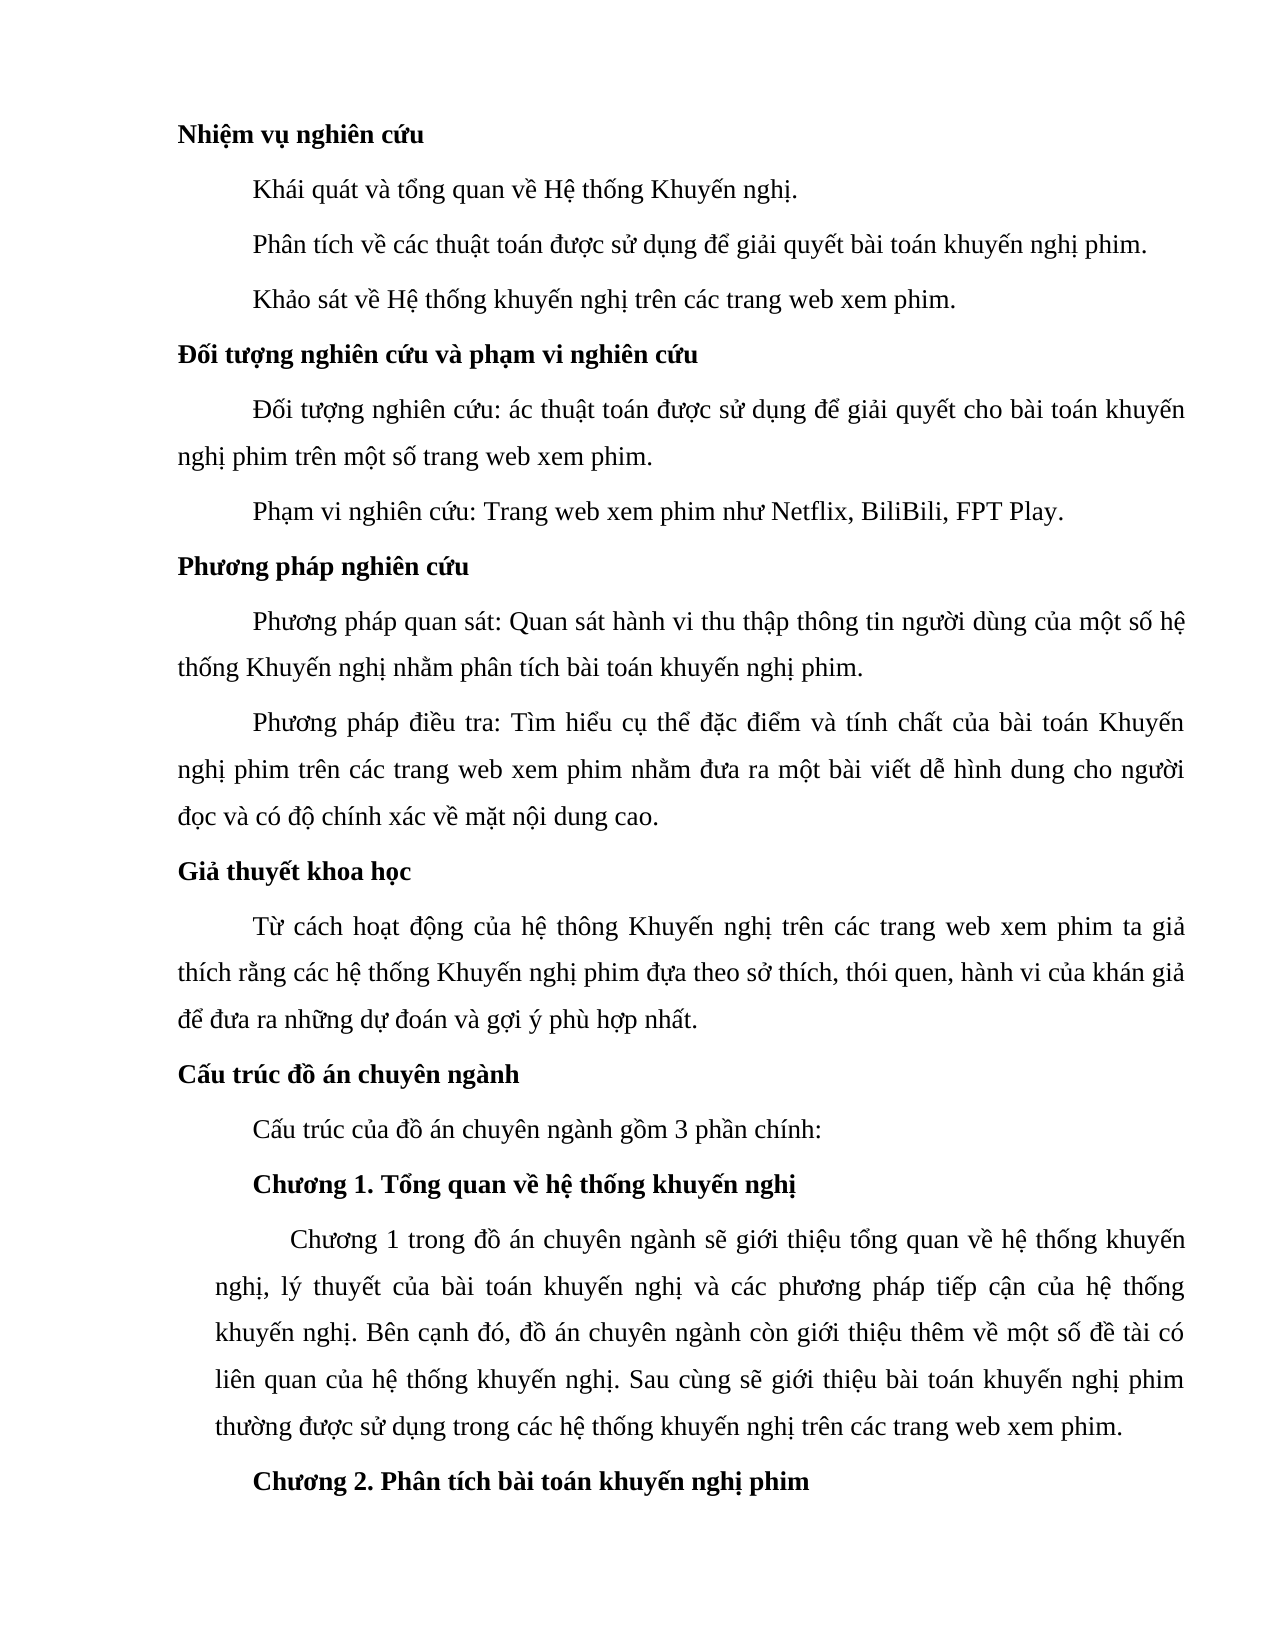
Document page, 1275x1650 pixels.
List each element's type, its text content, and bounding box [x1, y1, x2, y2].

text Cấu trúc của đồ án chuyên ngành gồm 3 phần chính: [177, 1113, 1186, 1144]
text Cấu trúc đồ án chuyên ngành [177, 1058, 1186, 1089]
text Phương pháp nghiên cứu [177, 550, 1186, 581]
text Phạm vi nghiên cứu: Trang web xem phim như Netflix, BiliBili, FPT Play. [177, 495, 1186, 526]
text Đối tượng nghiên cứu: ác thuật toán được sử dụng để giải quyết cho bài toán khuyến nghị phim trên một số trang web xem phim. [177, 393, 1186, 471]
text Chương 1 trong đồ án chuyên ngành sẽ giới thiệu tổng quan về hệ thống khuyến nghị, lý thuyết của bài toán khuyến nghị và các phương pháp tiếp cận của hệ thống khuyến nghị. Bên cạnh đó, đồ án chuyên ngành còn giới thiệu thêm về một số đề tài có liên quan của hệ thống khuyến nghị. Sau cùng sẽ giới thiệu bài toán khuyến nghị phim thường được sử dụng trong các hệ thống khuyến nghị trên các trang web xem phim. [215, 1223, 1186, 1441]
text Từ cách hoạt động của hệ thông Khuyến nghị trên các trang web xem phim ta giả thích rằng các hệ thống Khuyến nghị phim đựa theo sở thích, thói quen, hành vi của khán giả để đưa ra những dự đoán và gợi ý phù hợp nhất. [177, 910, 1186, 1034]
text Phân tích về các thuật toán được sử dụng để giải quyết bài toán khuyến nghị phim. [177, 228, 1186, 259]
text Khảo sát về Hệ thống khuyến nghị trên các trang web xem phim. [177, 283, 1186, 314]
text Phương pháp điều tra: Tìm hiểu cụ thể đặc điểm và tính chất của bài toán Khuyến nghị phim trên các trang web xem phim nhằm đưa ra một bài viết dễ hình dung cho người đọc và có độ chính xác về mặt nội dung cao. [177, 706, 1186, 831]
text Nhiệm vụ nghiên cứu [177, 118, 1186, 149]
text Giả thuyết khoa học [177, 855, 1186, 886]
text Phương pháp quan sát: Quan sát hành vi thu thập thông tin người dùng của một số hệ thống Khuyến nghị nhằm phân tích bài toán khuyến nghị phim. [177, 605, 1186, 683]
text Chương 2. Phân tích bài toán khuyến nghị phim [177, 1465, 1186, 1496]
text Đối tượng nghiên cứu và phạm vi nghiên cứu [177, 338, 1186, 369]
text Khái quát và tổng quan về Hệ thống Khuyến nghị. [177, 173, 1186, 204]
text Chương 1. Tổng quan về hệ thống khuyến nghị [177, 1168, 1186, 1199]
